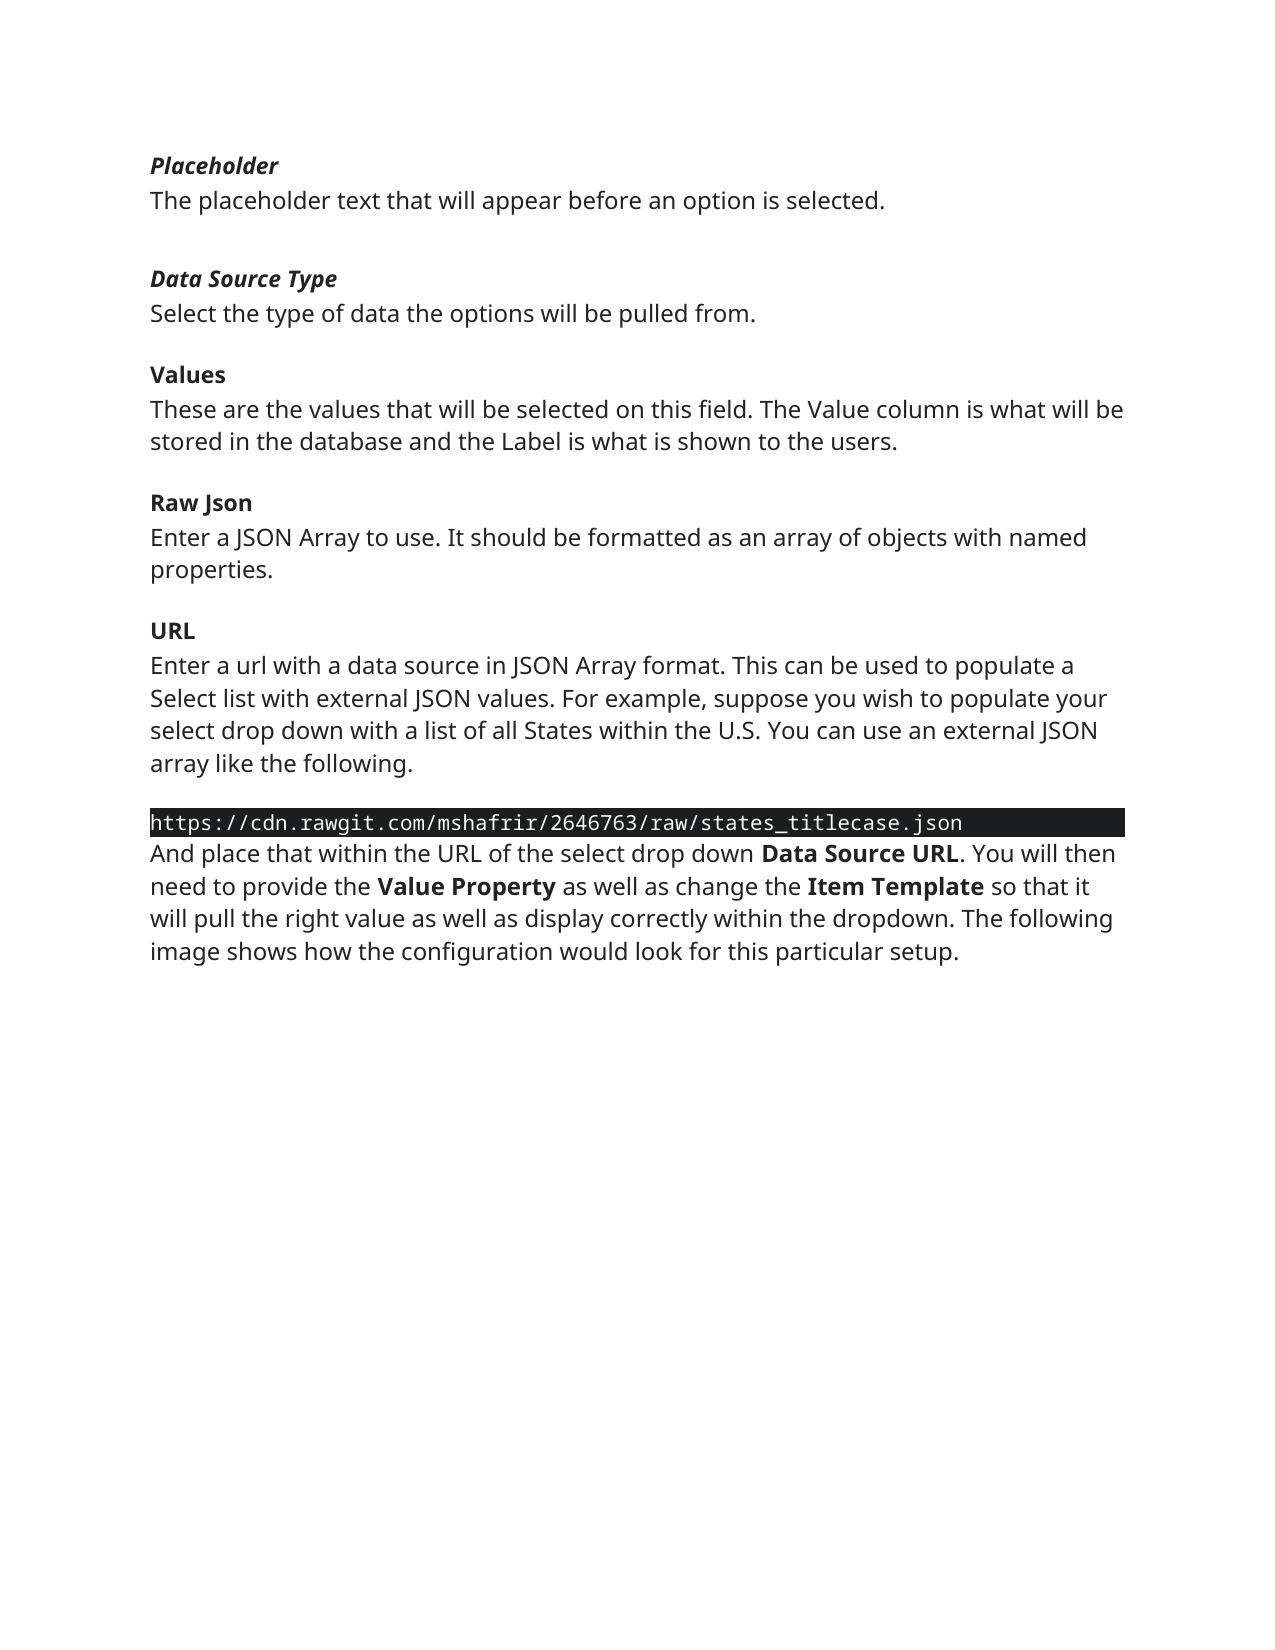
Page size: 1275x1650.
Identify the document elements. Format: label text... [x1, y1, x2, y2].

text https://cdn.rawgit.com/mshafrir/2646763/raw/states_titlecase.json [150, 808, 1125, 837]
subtitle Data Source Type [150, 263, 1125, 294]
text The placeholder text that will appear before an option is selected. [150, 184, 1125, 216]
text Enter a url with a data source in JSON Array format. This can be used to populate a Select list with external JSON values. For example, suppose you wish to populate your select drop down with a list of all States within the U.S. You can use an external JSON array like the following. [150, 649, 1125, 779]
subtitle URL [150, 615, 1125, 646]
subtitle Placeholder [150, 150, 1125, 181]
text And place that within the URL of the select drop down Data Source URL. You will then need to provide the Value Property as well as change the Item Template so that it will pull the right value as well as display correctly within the dropdown. The following image shows how the configuration would look for this particular setup. [150, 837, 1125, 967]
subtitle Values [150, 359, 1125, 390]
text Select the type of data the options will be pulled from. [150, 297, 1125, 329]
text Enter a JSON Array to use. It should be formatted as an array of objects with named properties. [150, 521, 1125, 586]
text These are the values that will be selected on this field. The Value column is what will be stored in the database and the Label is what is shown to the users. [150, 392, 1125, 458]
subtitle Raw Json [150, 487, 1125, 518]
